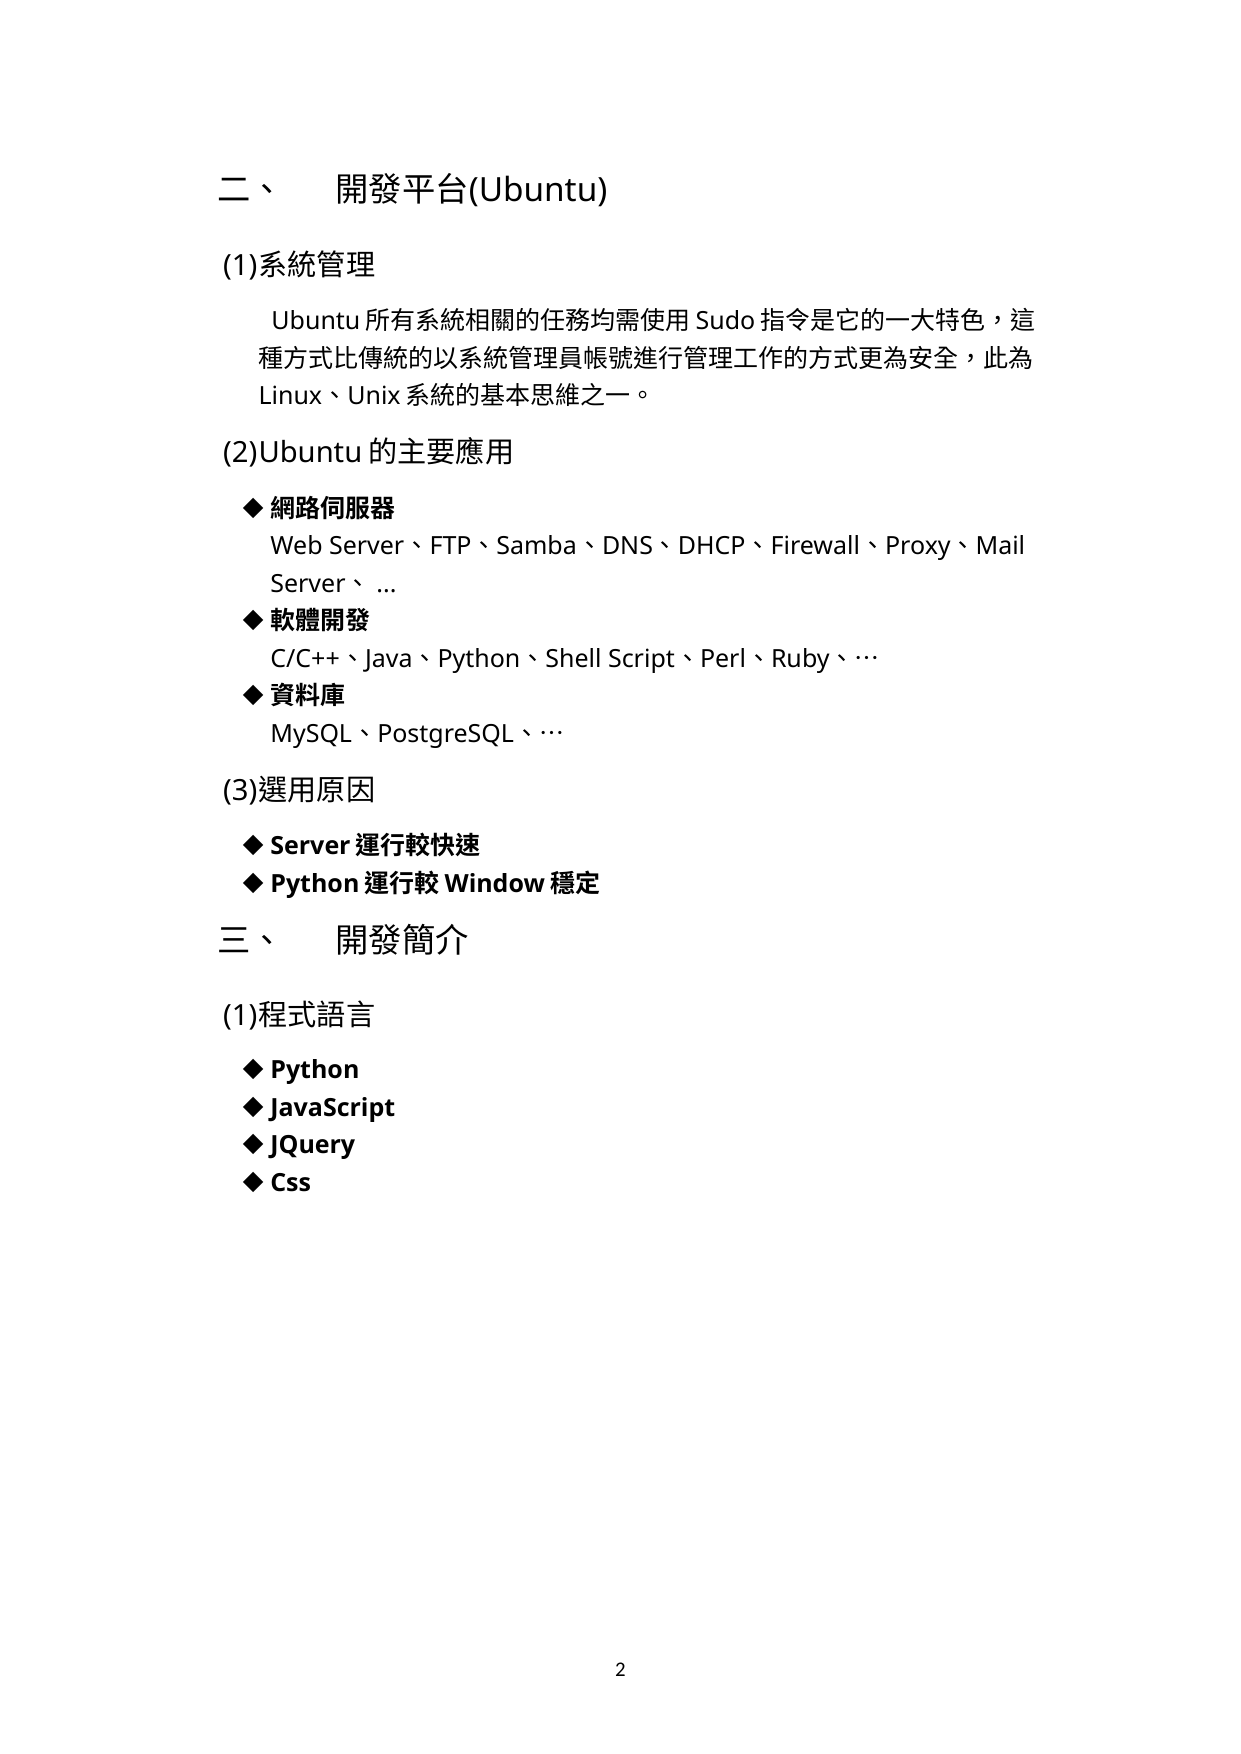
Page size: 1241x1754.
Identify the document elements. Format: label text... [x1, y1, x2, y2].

list 選用原因 [223, 750, 1053, 825]
list MySQL、PostgreSQL、… [270, 712, 1053, 750]
list 軟體開發 [241, 600, 1053, 637]
list 開發平台(Ubuntu) [217, 150, 1053, 225]
list Css [241, 1162, 1053, 1200]
list Ubuntu所有系統相關的任務均需使用Sudo指令是它的一大特色，這種方式比傳統的以系統管理員帳號進行管理工作的方式更為安全，此為Linux、Unix系統的基本思維之一。 [258, 300, 1053, 412]
list 系統管理 [223, 225, 1053, 300]
list JQuery [241, 1125, 1053, 1162]
list 網路伺服器 [241, 487, 1053, 525]
list 資料庫 [241, 675, 1053, 712]
list JavaScript [241, 1087, 1053, 1125]
list 開發簡介 [217, 900, 1053, 975]
list Python [241, 1050, 1053, 1087]
list Python運行較Window穩定 [241, 862, 1053, 900]
list Ubuntu的主要應用 [223, 412, 1053, 487]
list C/C++、Java、Python、Shell Script、Perl、Ruby、… [270, 637, 1053, 675]
list 程式語言 [223, 975, 1053, 1050]
list Server運行較快速 [241, 825, 1053, 862]
list Web Server、FTP、Samba、DNS、DHCP、Firewall、Proxy、Mail Server、 ... [270, 525, 1053, 600]
